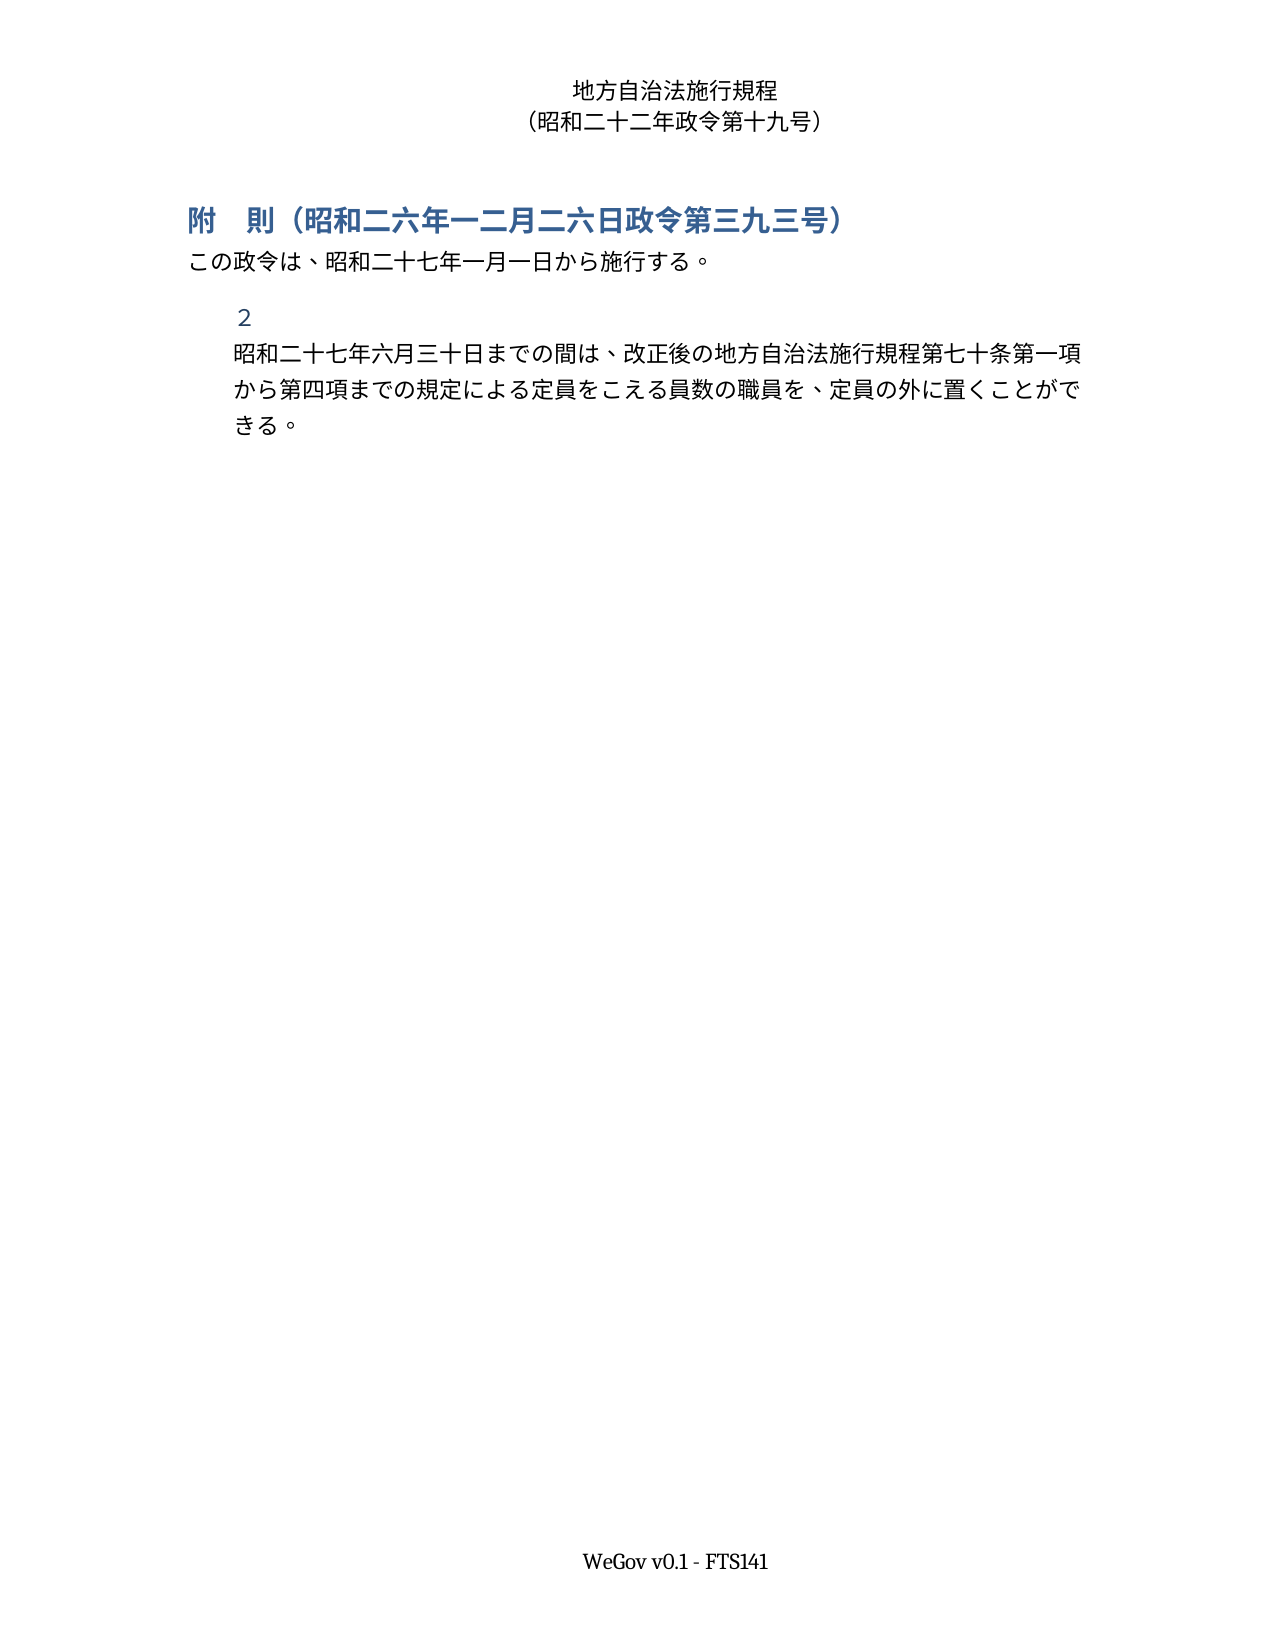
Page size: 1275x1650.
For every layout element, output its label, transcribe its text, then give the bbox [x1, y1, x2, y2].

subtitle 附 則（昭和二六年一二月二六日政令第三九三号） [187, 200, 1087, 240]
text 昭和二十七年六月三十日までの間は、改正後の地方自治法施行規程第七十条第一項から第四項までの規定による定員をこえる員数の職員を、定員の外に置くことができる。 [233, 338, 1087, 441]
text この政令は、昭和二十七年一月一日から施行する。 [187, 246, 1087, 277]
subtitle ２ [233, 302, 1087, 334]
